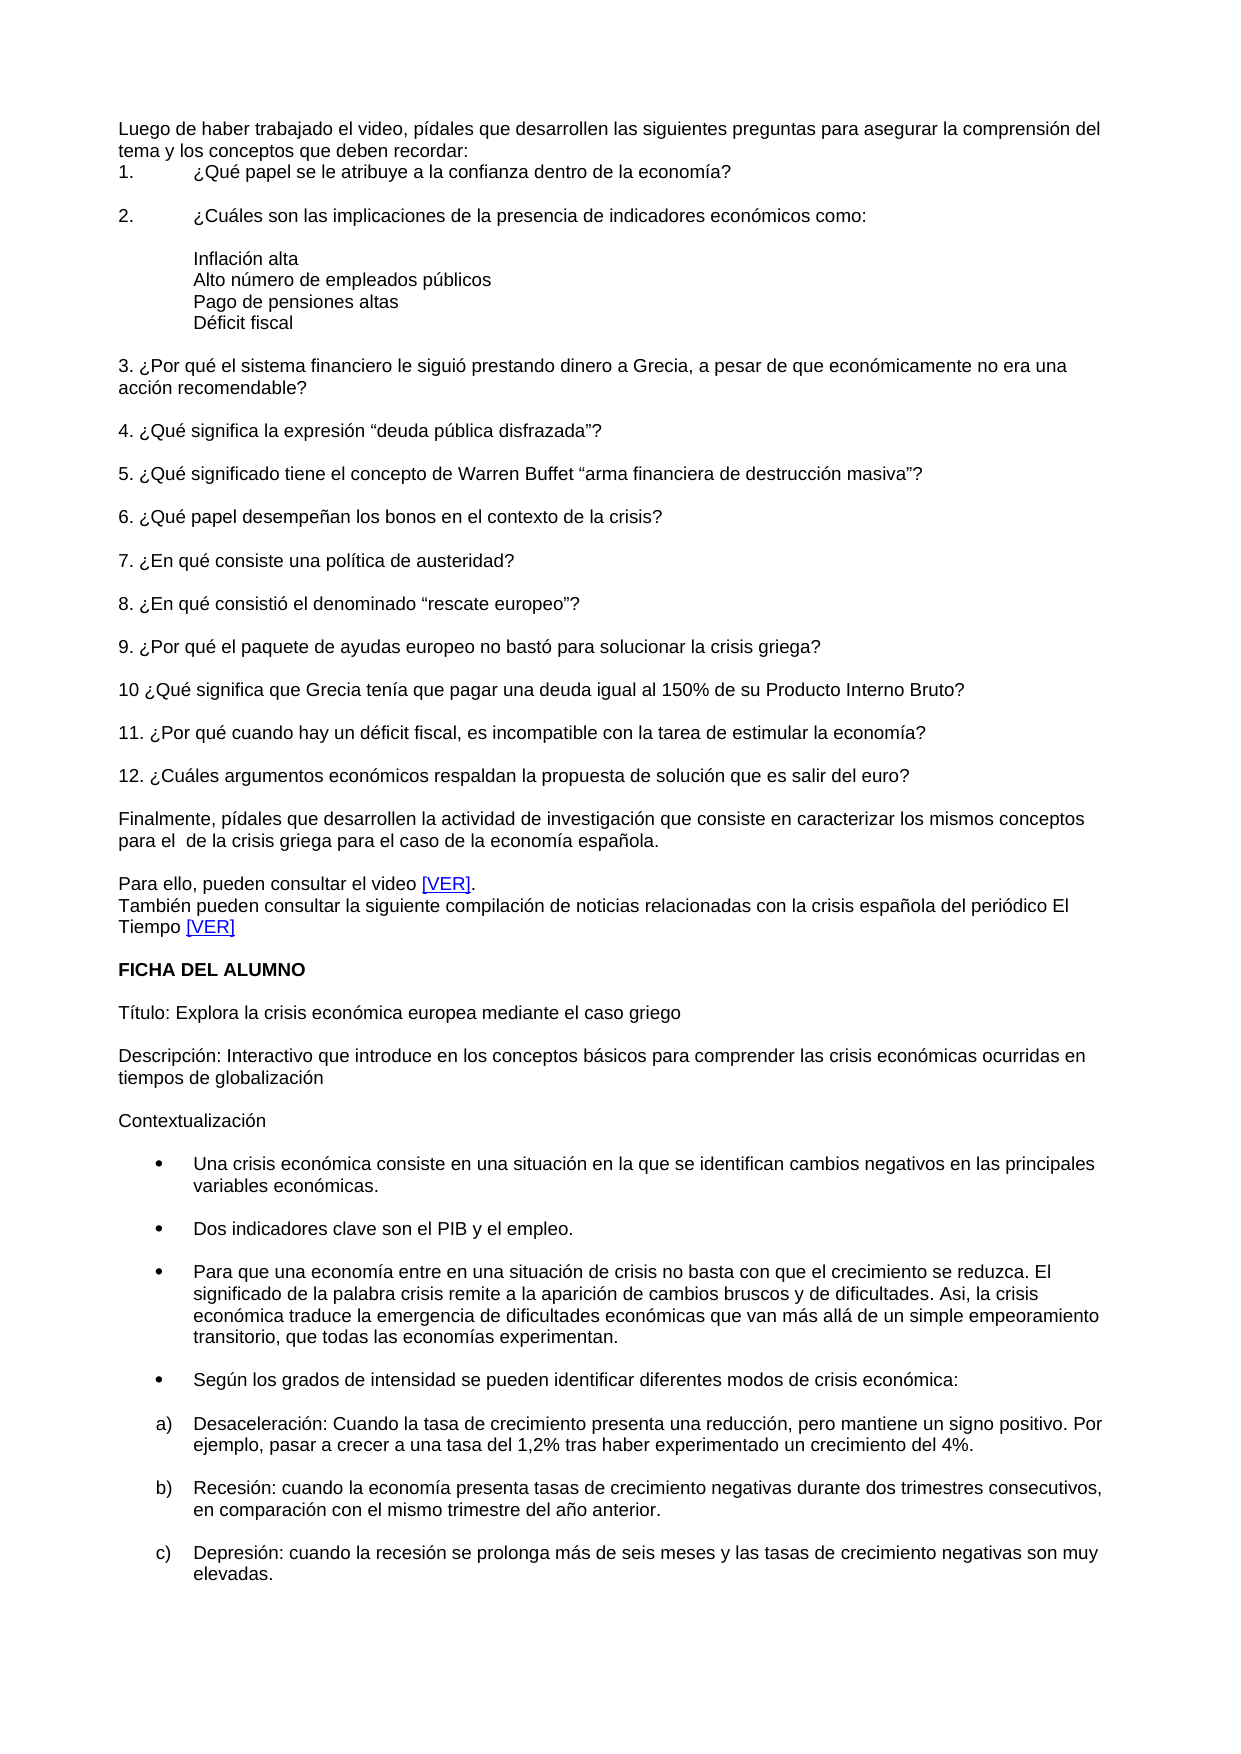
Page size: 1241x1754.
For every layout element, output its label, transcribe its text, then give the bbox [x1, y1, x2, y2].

list Una crisis económica consiste en una situación en la que se identifican cambios negativos en las principales variables económicas. [156, 1153, 1122, 1196]
text Luego de haber trabajado el video, pídales que desarrollen las siguientes preguntas para asegurar la comprensión del tema y los conceptos que deben recordar: [118, 118, 1122, 161]
text Pago de pensiones altas [118, 291, 1122, 312]
text 5. ¿Qué significado tiene el concepto de Warren Buffet “arma financiera de destrucción masiva”? [118, 463, 1122, 485]
text 2. ¿Cuáles son las implicaciones de la presencia de indicadores económicos como: [118, 204, 1122, 226]
text 10 ¿Qué significa que Grecia tenía que pagar una deuda igual al 150% de su Producto Interno Bruto? [118, 679, 1122, 700]
text FICHA DEL ALUMNO [118, 959, 1122, 981]
text Alto número de empleados públicos [118, 269, 1122, 291]
text 3. ¿Por qué el sistema financiero le siguió prestando dinero a Grecia, a pesar de que económicamente no era una acción recomendable? [118, 355, 1122, 398]
text 7. ¿En qué consiste una política de austeridad? [118, 549, 1122, 571]
list Según los grados de intensidad se pueden identificar diferentes modos de crisis económica: [156, 1369, 1122, 1391]
text Déficit fiscal [118, 312, 1122, 334]
text Contextualización [118, 1110, 1122, 1132]
list Desaceleración: Cuando la tasa de crecimiento presenta una reducción, pero mantiene un signo positivo. Por ejemplo, pasar a crecer a una tasa del 1,2% tras haber experimentado un crecimiento del 4%. [156, 1412, 1122, 1455]
text Finalmente, pídales que desarrollen la actividad de investigación que consiste en caracterizar los mismos conceptos para el de la crisis griega para el caso de la economía española. [118, 808, 1122, 851]
text 11. ¿Por qué cuando hay un déficit fiscal, es incompatible con la tarea de estimular la economía? [118, 722, 1122, 743]
text 12. ¿Cuáles argumentos económicos respaldan la propuesta de solución que es salir del euro? [118, 765, 1122, 787]
list Depresión: cuando la recesión se prolonga más de seis meses y las tasas de crecimiento negativas son muy elevadas. [156, 1542, 1122, 1585]
text Inflación alta [118, 247, 1122, 269]
list Recesión: cuando la economía presenta tasas de crecimiento negativas durante dos trimestres consecutivos, en comparación con el mismo trimestre del año anterior. [156, 1477, 1122, 1520]
text 4. ¿Qué significa la expresión “deuda pública disfrazada”? [118, 420, 1122, 442]
text Descripción: Interactivo que introduce en los conceptos básicos para comprender las crisis económicas ocurridas en tiempos de globalización [118, 1045, 1122, 1088]
text Título: Explora la crisis económica europea mediante el caso griego [118, 1002, 1122, 1024]
text 6. ¿Qué papel desempeñan los bonos en el contexto de la crisis? [118, 506, 1122, 528]
text Para ello, pueden consultar el video [VER]. [118, 873, 1122, 894]
list Para que una economía entre en una situación de crisis no basta con que el crecimiento se reduzca. El significado de la palabra crisis remite a la aparición de cambios bruscos y de dificultades. Asi, la crisis económica traduce la emergencia de dificultades económicas que van más allá de un simple empeoramiento transitorio, que todas las economías experimentan. [156, 1261, 1122, 1347]
text También pueden consultar la siguiente compilación de noticias relacionadas con la crisis española del periódico El Tiempo [VER] [118, 894, 1122, 937]
text 8. ¿En qué consistió el denominado “rescate europeo”? [118, 592, 1122, 614]
text 9. ¿Por qué el paquete de ayudas europeo no bastó para solucionar la crisis griega? [118, 636, 1122, 657]
list Dos indicadores clave son el PIB y el empleo. [156, 1218, 1122, 1239]
text 1. ¿Qué papel se le atribuye a la confianza dentro de la economía? [118, 161, 1122, 183]
